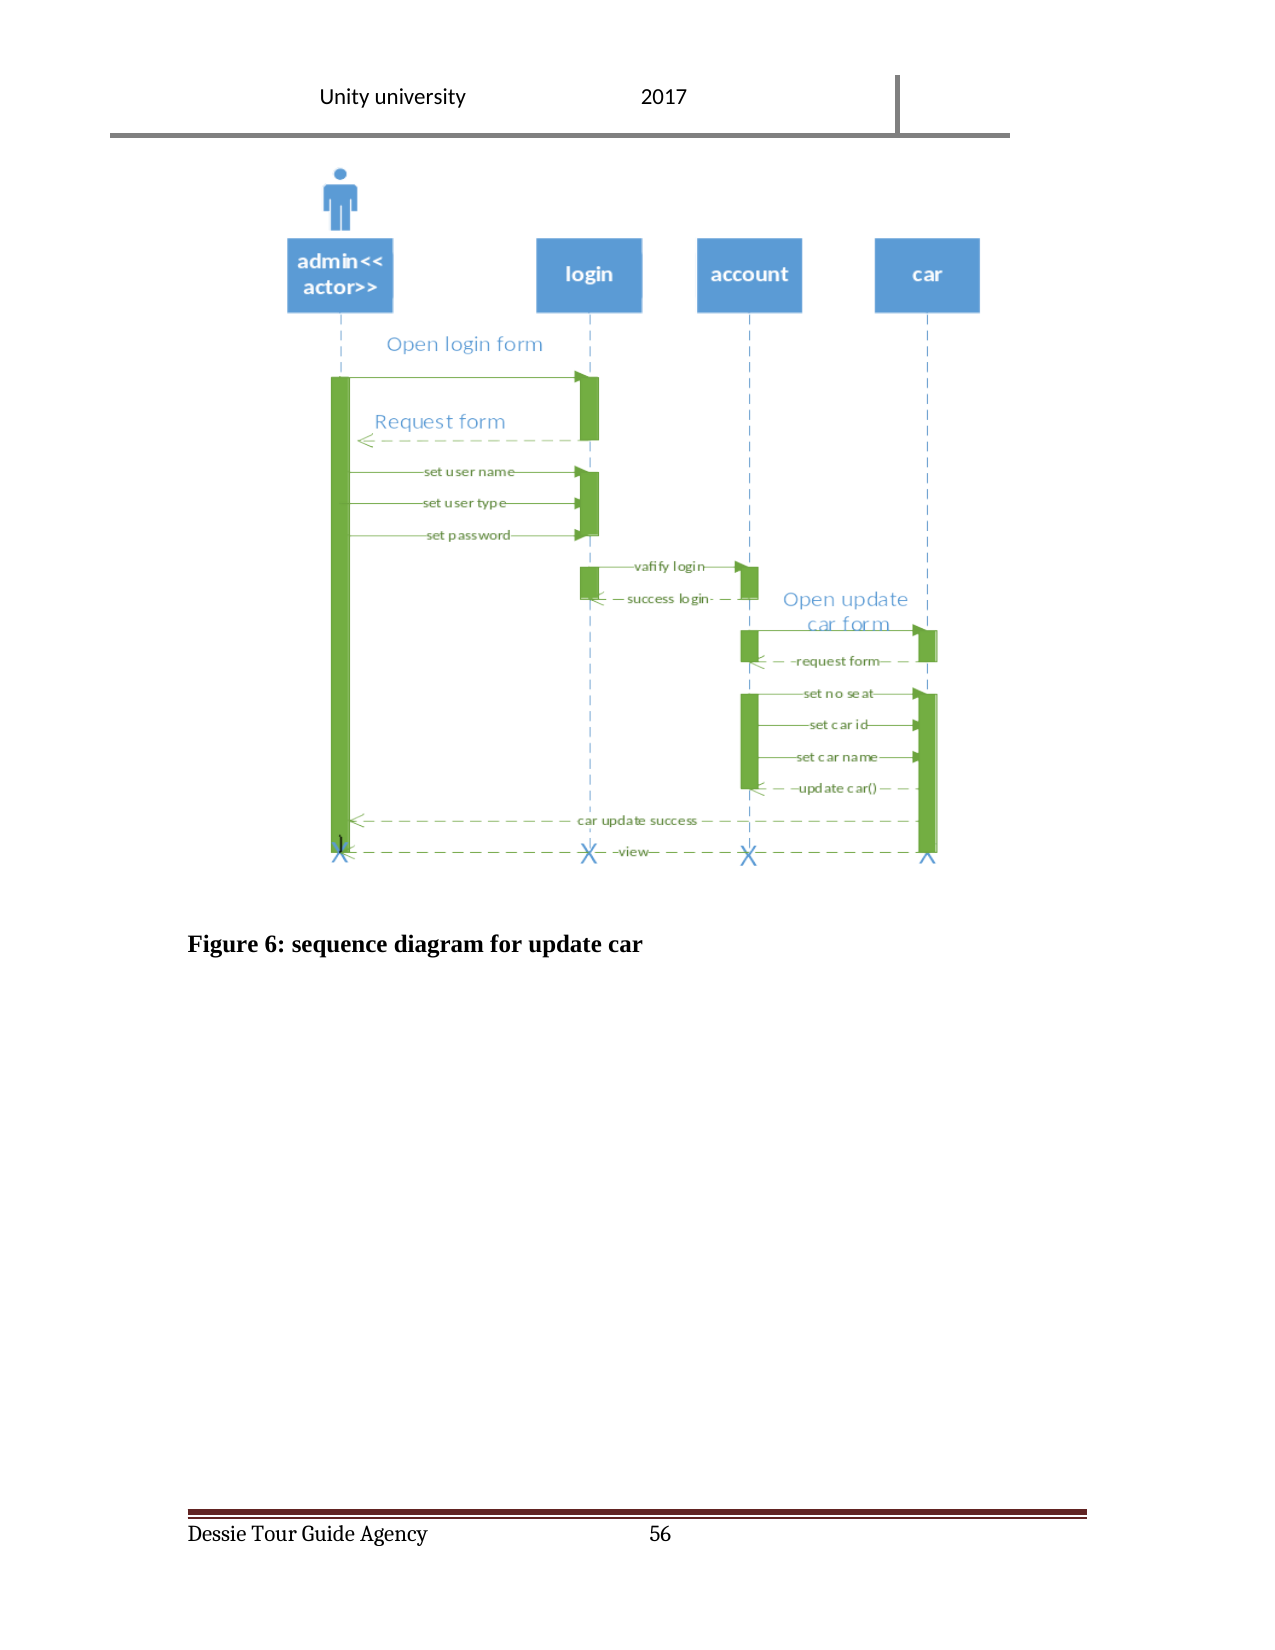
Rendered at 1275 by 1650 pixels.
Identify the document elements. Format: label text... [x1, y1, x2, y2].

text Figure 6: sequence diagram for update car [187, 929, 1087, 958]
